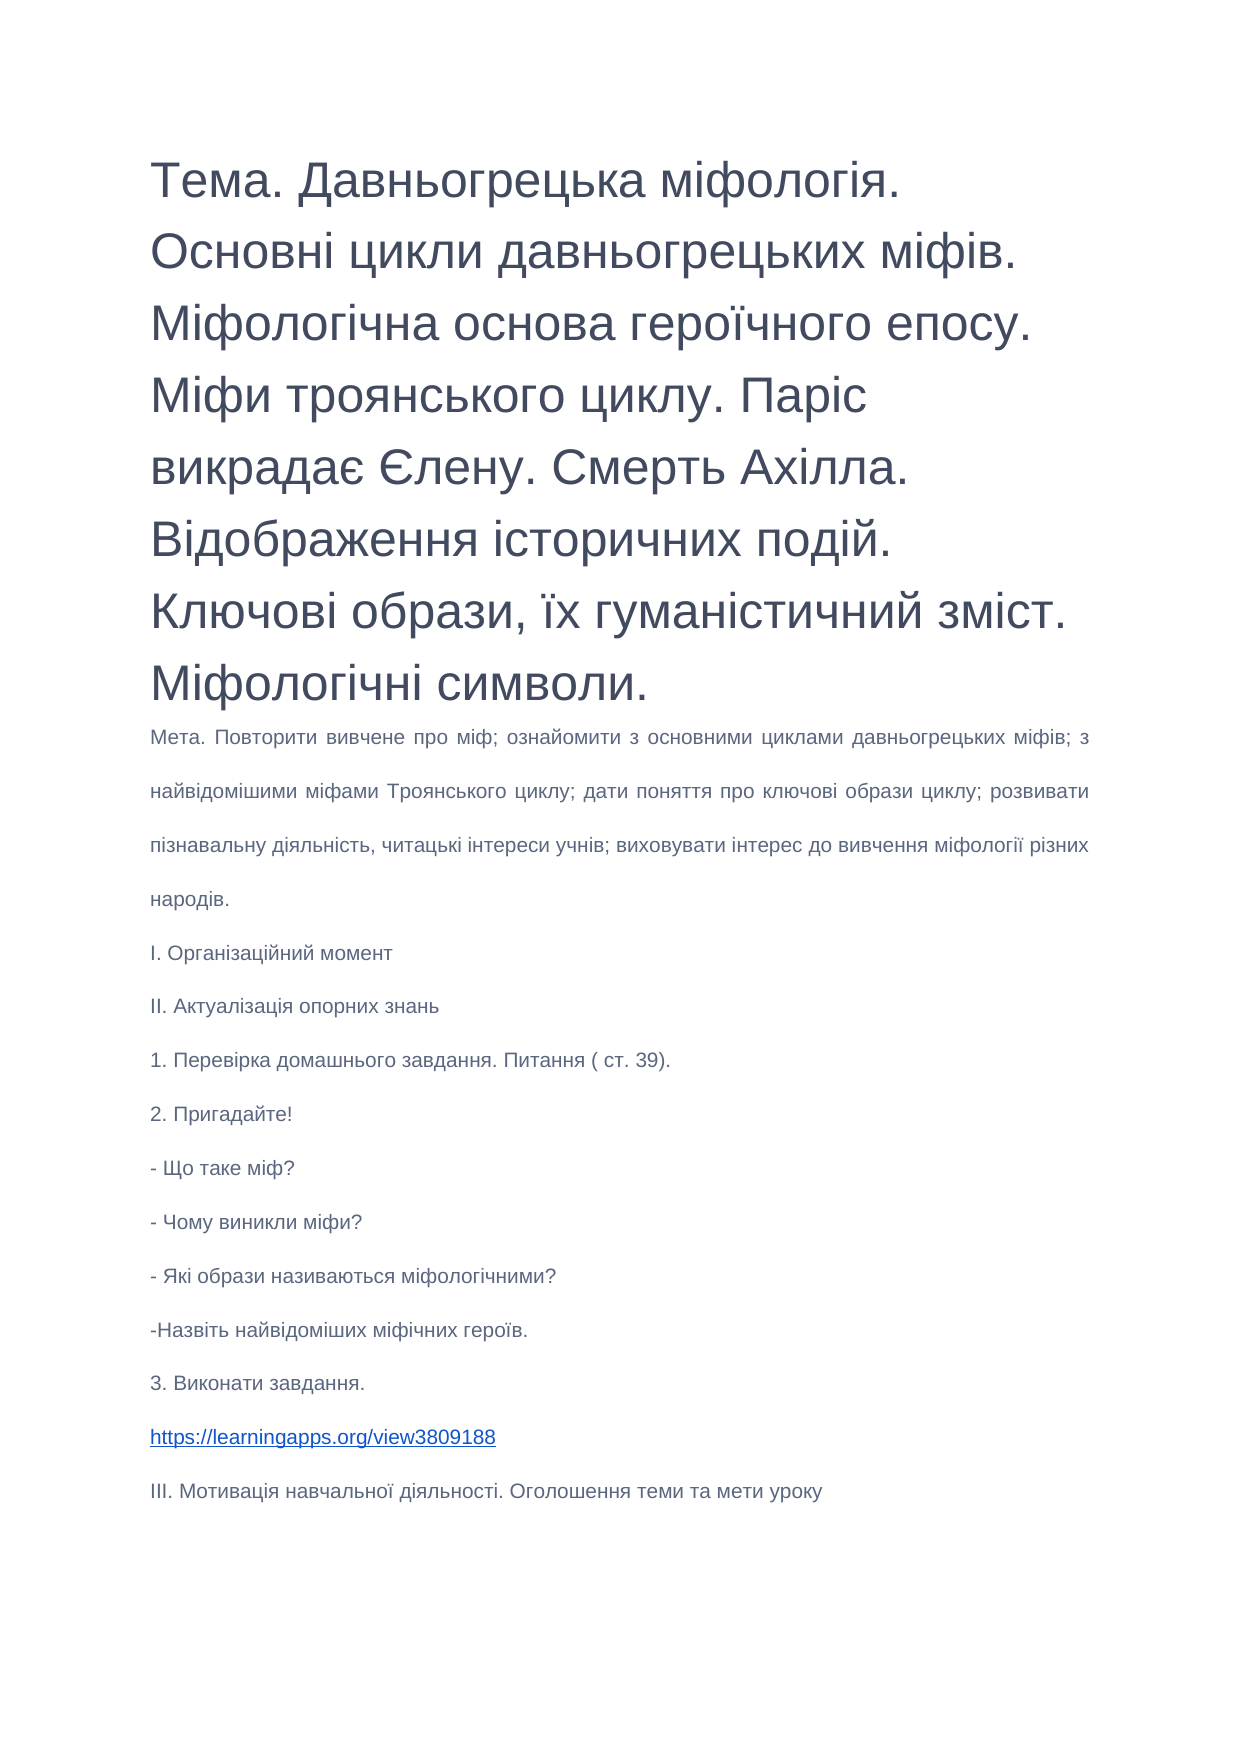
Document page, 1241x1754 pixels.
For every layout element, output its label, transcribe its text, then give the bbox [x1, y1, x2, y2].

text 1. Перевірка домашнього завдання. Питання ( ст. 39). [150, 1048, 1090, 1072]
text 3. Виконати завдання. [150, 1371, 1090, 1395]
text ІІ. Актуалізація опорних знань [150, 994, 1090, 1018]
text ІІІ. Мотивація навчальної діяльності. Оголошення теми та мети уроку [150, 1479, 1090, 1503]
text - Які образи називаються міфологічними? [150, 1263, 1090, 1287]
text І. Організаційний момент [150, 940, 1090, 964]
text Мета. Повторити вивчене про міф; ознайомити з основними циклами давньогрецьких міфів; з найвідомішими міфами Троянського циклу; дати поняття про ключові образи циклу; розвивати пізнавальну діяльність, читацькі інтереси учнів; виховувати інтерес до вивчення міфології різних народів. [150, 725, 1090, 911]
text https://learningapps.org/view3809188 [150, 1425, 1090, 1449]
text - Що таке міф? [150, 1156, 1090, 1180]
text - Чому виникли міфи? [150, 1210, 1090, 1234]
text 2. Пригадайте! [150, 1102, 1090, 1126]
text Тема. Давньогрецька міфологія. Основні цикли давньогрецьких міфів. Міфологічна основа героїчного епосу. Міфи троянського циклу. Паріс викрадає Єлену. Смерть Ахілла. Відображення історичних подій. Ключові образи, їх гуманістичний зміст. Міфологічні символи. [150, 150, 1090, 711]
text -Назвіть найвідоміших міфічних героїв. [150, 1317, 1090, 1341]
